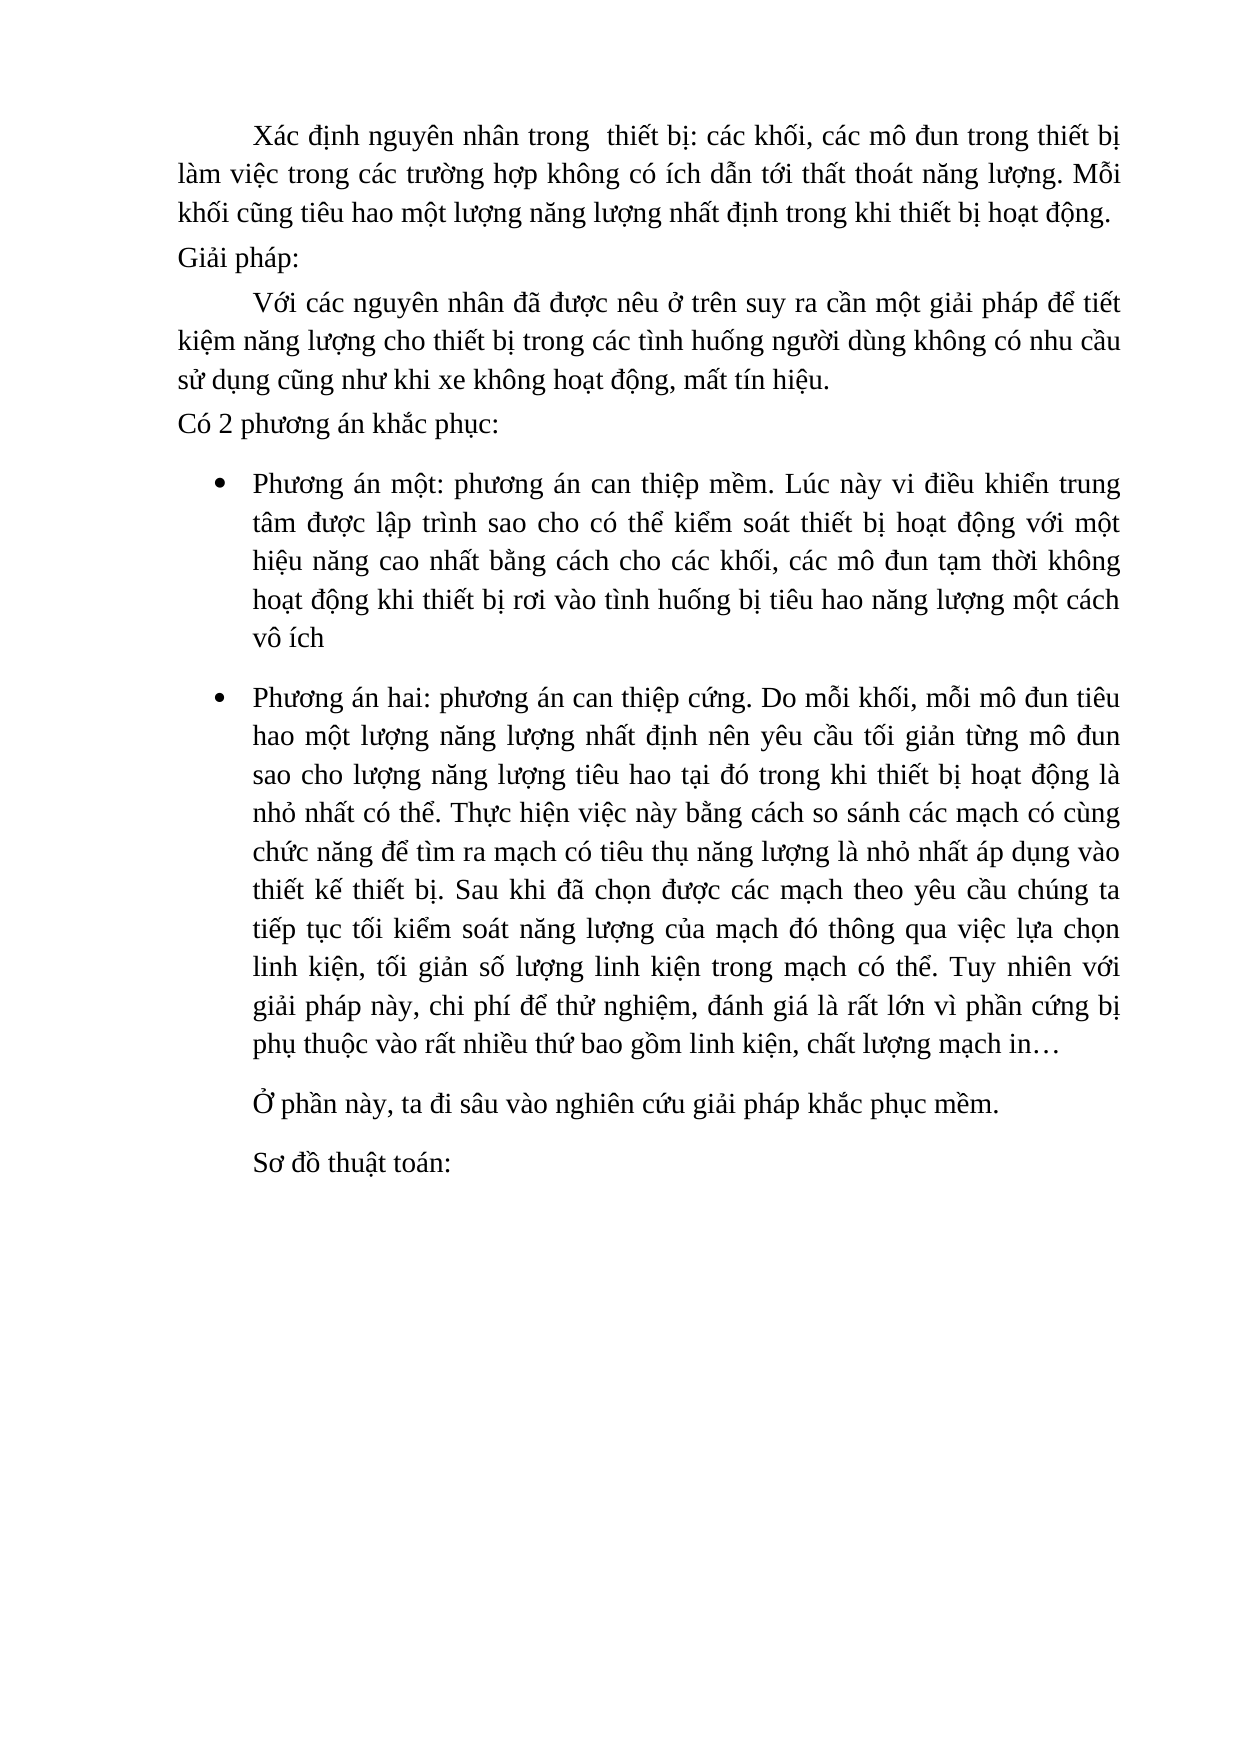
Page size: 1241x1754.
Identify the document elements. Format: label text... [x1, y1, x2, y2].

text Có 2 phương án khắc phục: [177, 407, 1122, 440]
list Phương án hai: phương án can thiệp cứng. Do mỗi khối, mỗi mô đun tiêu hao một lượng năng lượng nhất định nên yêu cầu tối giản từng mô đun sao cho lượng năng lượng tiêu hao tại đó trong khi thiết bị hoạt động là nhỏ nhất có thể. Thực hiện việc này bằng cách so sánh các mạch có cùng chức năng để tìm ra mạch có tiêu thụ năng lượng là nhỏ nhất áp dụng vào thiết kế thiết bị. Sau khi đã chọn được các mạch theo yêu cầu chúng ta tiếp tục tối kiểm soát năng lượng của mạch đó thông qua việc lựa chọn linh kiện, tối giản số lượng linh kiện trong mạch có thể. Tuy nhiên với giải pháp này, chi phí để thử nghiệm, đánh giá là rất lớn vì phần cứng bị phụ thuộc vào rất nhiều thứ bao gồm linh kiện, chất lượng mạch in… [215, 680, 1122, 1060]
text Ở phần này, ta đi sâu vào nghiên cứu giải pháp khắc phục mềm. [177, 1086, 1122, 1119]
text Xác định nguyên nhân trong thiết bị: các khối, các mô đun trong thiết bị làm việc trong các trường hợp không có ích dẫn tới thất thoát năng lượng. Mỗi khối cũng tiêu hao một lượng năng lượng nhất định trong khi thiết bị hoạt động. [177, 118, 1122, 229]
text Sơ đồ thuật toán: [177, 1145, 1122, 1179]
text Với các nguyên nhân đã được nêu ở trên suy ra cần một giải pháp để tiết kiệm năng lượng cho thiết bị trong các tình huống người dùng không có nhu cầu sử dụng cũng như khi xe không hoạt động, mất tín hiệu. [177, 285, 1122, 395]
list Phương án một: phương án can thiệp mềm. Lúc này vi điều khiển trung tâm được lập trình sao cho có thể kiểm soát thiết bị hoạt động với một hiệu năng cao nhất bằng cách cho các khối, các mô đun tạm thời không hoạt động khi thiết bị rơi vào tình huống bị tiêu hao năng lượng một cách vô ích [215, 466, 1122, 654]
text Giải pháp: [177, 240, 1122, 273]
